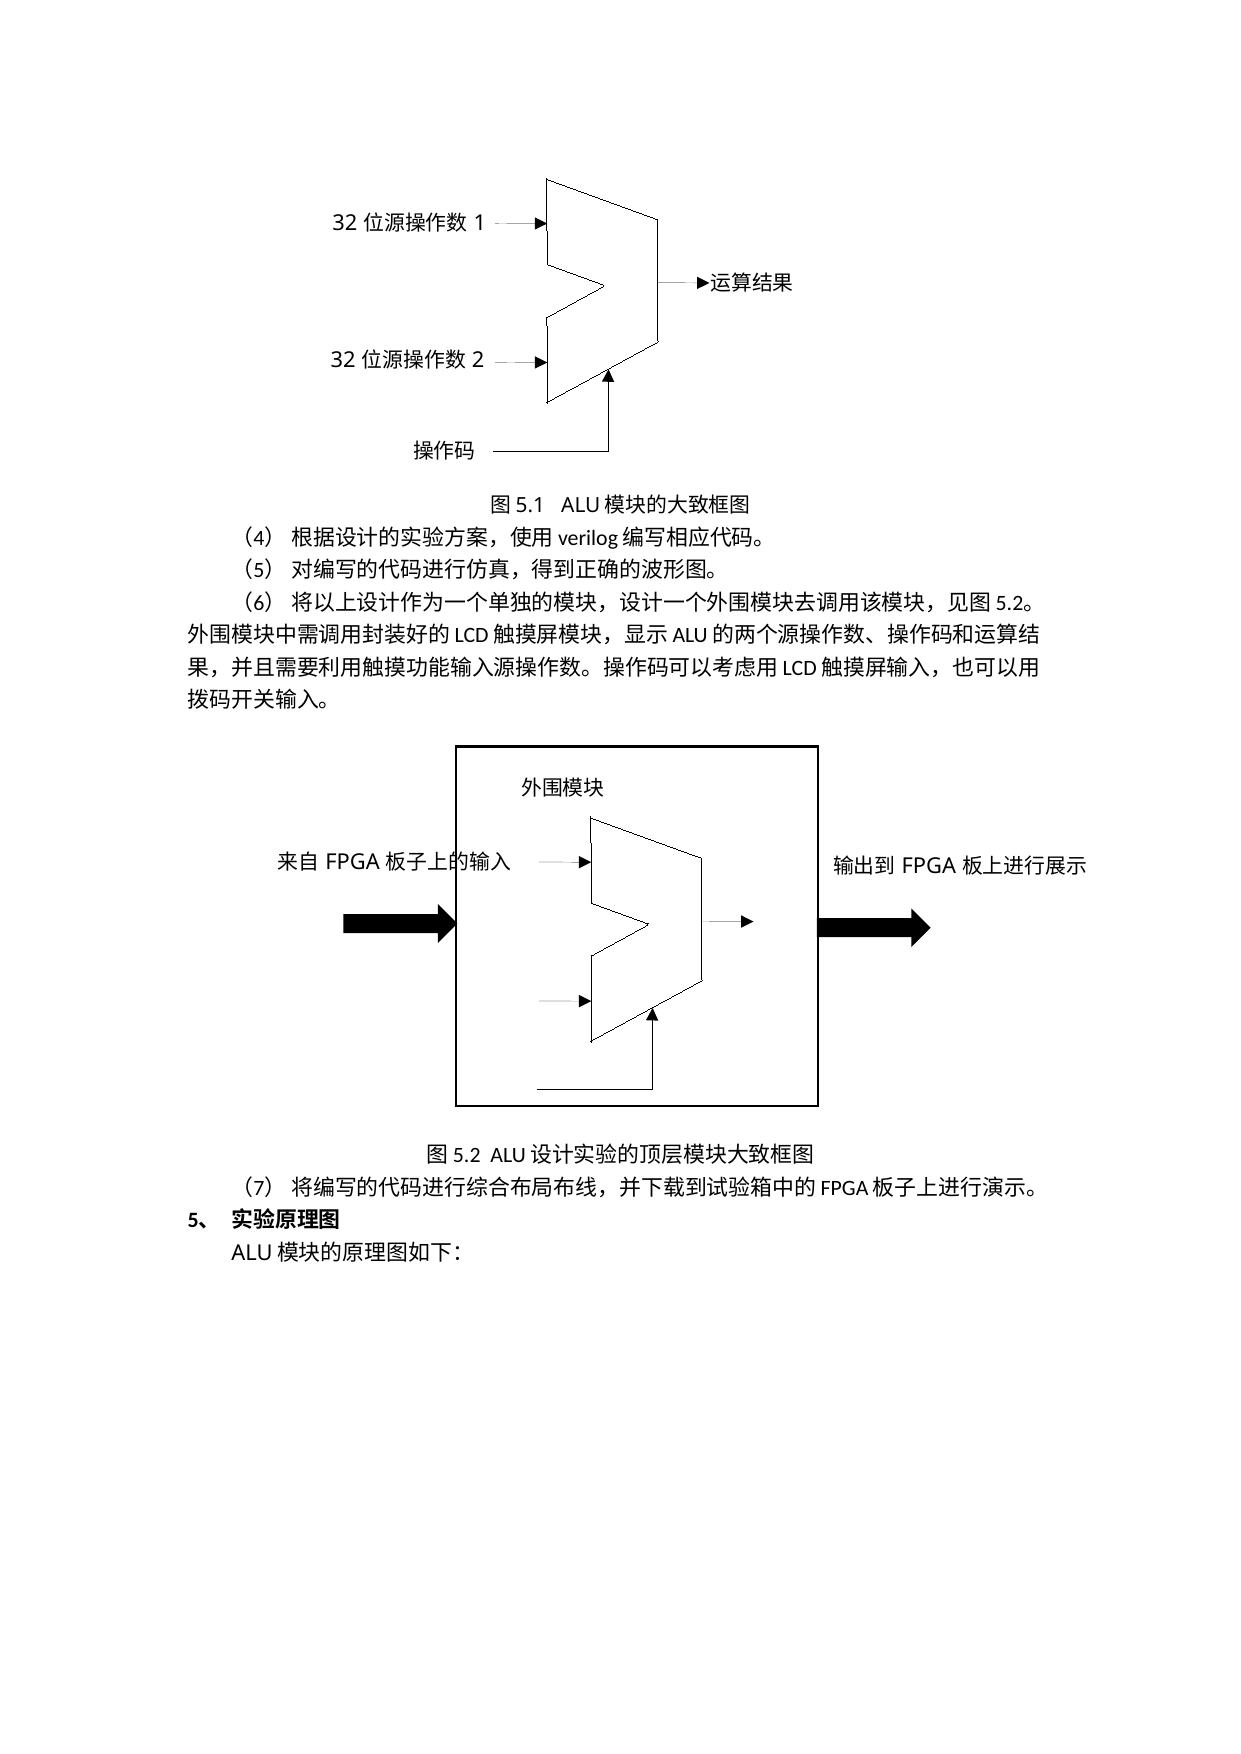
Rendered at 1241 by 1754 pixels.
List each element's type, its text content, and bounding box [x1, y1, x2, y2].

list 实验原理图 [187, 1202, 1053, 1234]
list 根据设计的实验方案，使用verilog编写相应代码。 [187, 519, 1053, 552]
list 图 5.2 ALU设计实验的顶层模块大致框图 [187, 1137, 1053, 1169]
text 图 5.1 ALU模块的大致框图 [187, 487, 1053, 519]
list 将编写的代码进行综合布局布线，并下载到试验箱中的FPGA板子上进行演示。 [187, 1169, 1053, 1202]
list 将以上设计作为一个单独的模块，设计一个外围模块去调用该模块，见图5.2。外围模块中需调用封装好的LCD触摸屏模块，显示ALU的两个源操作数、操作码和运算结果，并且需要利用触摸功能输入源操作数。操作码可以考虑用LCD触摸屏输入，也可以用拨码开关输入。 [187, 584, 1053, 714]
list 对编写的代码进行仿真，得到正确的波形图。 [187, 552, 1053, 584]
list ALU模块的原理图如下： [187, 1234, 1053, 1267]
